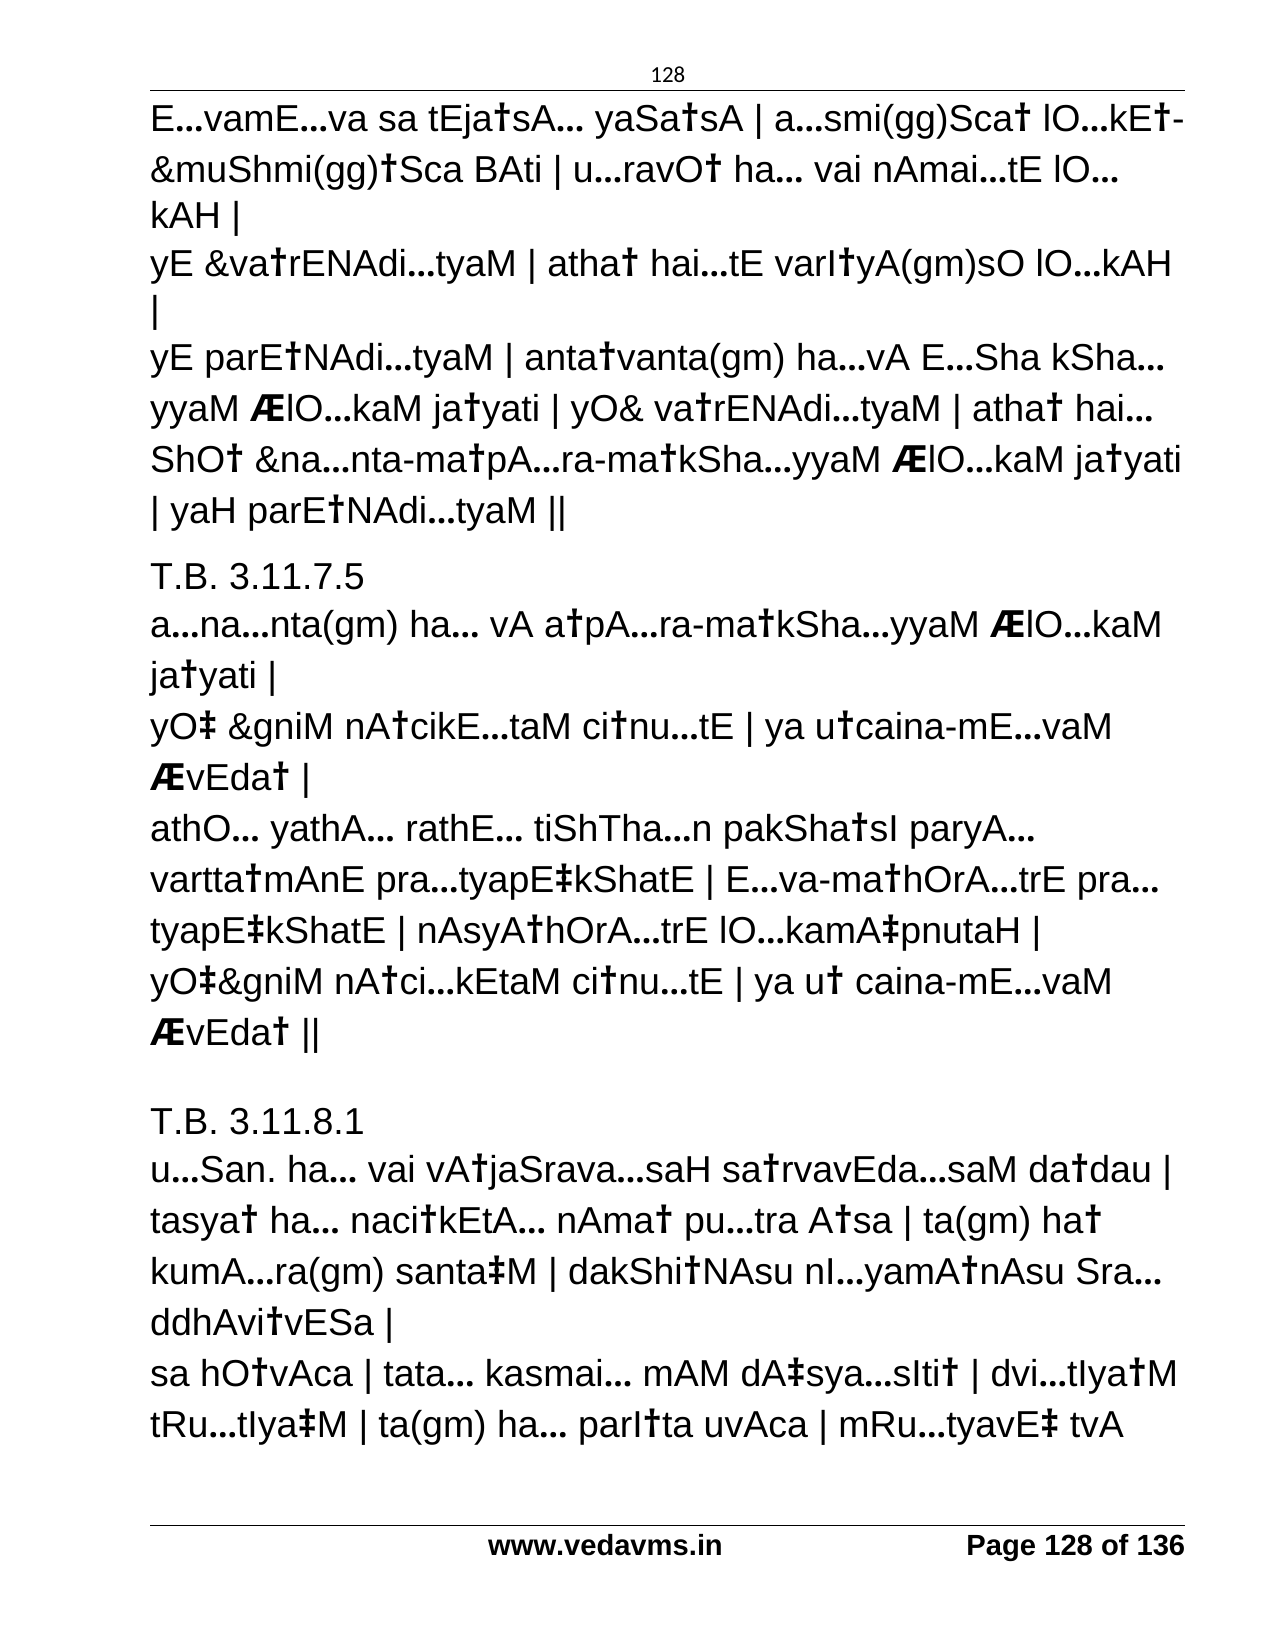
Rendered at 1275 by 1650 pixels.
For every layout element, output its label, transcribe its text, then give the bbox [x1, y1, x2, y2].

text yO‡ &gniM nA†cikE…taM ci†nu…tE | ya u†caina-mE…vaM ÆvEda† | [150, 699, 1185, 801]
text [150, 1347, 1185, 1449]
text T.B. 3.11.8.1 [150, 1099, 1185, 1143]
text E…vamE…va sa tEja†sA… yaSa†sA | a…smi(gg)Sca† lO…kE†-&muShmi(gg)†Sca BAti | u…ravO† ha… vai nAmai…tE lO…kAH | yE &va†rENAdi…tyaM | atha† hai…tE varI†yA(gm)sO lO…kAH | yE parE†NAdi…tyaM | anta†vanta(gm) ha…vA E…Sha kSha…yyaM ÆlO…kaM ja†yati | yO& va†rENAdi…tyaM | atha† hai…ShO† &na…nta-ma†pA…ra-ma†kSha…yyaM ÆlO…kaM ja†yati | yaH parE†NAdi…tyaM || [150, 91, 1185, 535]
text yO‡&gniM nA†ci…kEtaM ci†nu…tE | ya u† caina-mE…vaM ÆvEda† || [150, 954, 1185, 1056]
text a…na…nta(gm) ha… vA a†pA…ra-ma†kSha…yyaM ÆlO…kaM ja†yati | [150, 597, 1185, 699]
text u…San. ha… vai vA†jaSrava…saH sa†rvavEda…saM da†dau | [150, 1143, 1185, 1194]
text T.B. 3.11.7.5 [150, 554, 1185, 597]
text athO… yathA… rathE… tiShTha…n pakSha†sI paryA…vartta†mAnE pra…tyapE‡kShatE | E…va-ma†hOrA…trE pra…tyapE‡kShatE | nAsyA†hOrA…trE lO…kamA‡pnutaH | [150, 801, 1185, 954]
text tasya† ha… naci†kEtA… nAma† pu…tra A†sa | ta(gm) ha† kumA…ra(gm) santa‡M | dakShi†NAsu nI…yamA†nAsu Sra…ddhAvi†vESa | [150, 1194, 1185, 1347]
